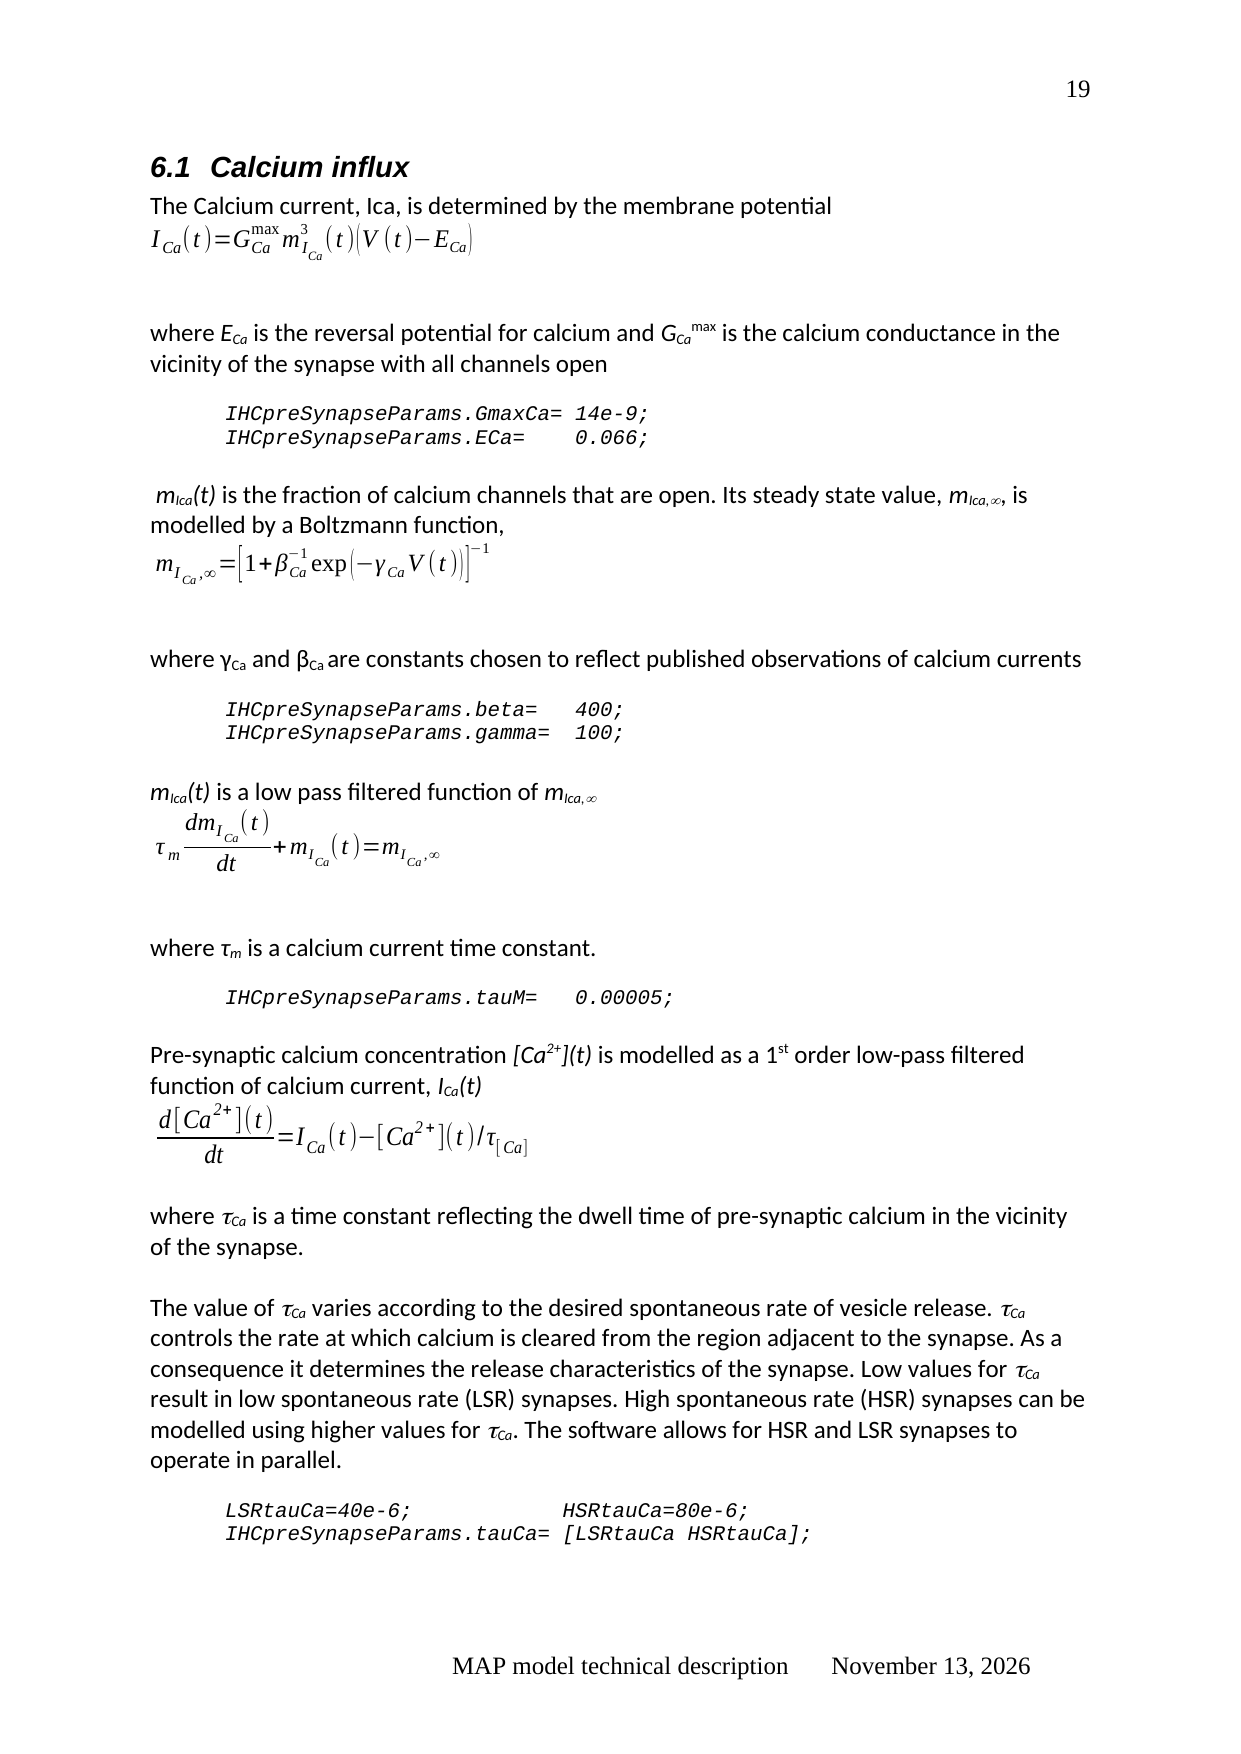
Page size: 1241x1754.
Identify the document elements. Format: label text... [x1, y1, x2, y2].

text IHCpreSynapseParams.beta= 400; [225, 699, 1090, 722]
text where Ca is a time constant reflecting the dwell time of pre-synaptic calcium in the vicinity of the synapse. [150, 1200, 1090, 1261]
text IHCpreSynapseParams.gamma= 100; [225, 722, 1090, 746]
text where γCa and βCa are constants chosen to reflect published observations of calcium currents [150, 643, 1090, 674]
text IHCpreSynapseParams.ECa= 0.066; [225, 427, 1090, 451]
text IHCpreSynapseParams.GmaxCa= 14e-9; [225, 403, 1090, 427]
text mIca(t) is a low pass filtered function of mIca, [150, 776, 1090, 807]
text IHCpreSynapseParams.tauCa= [LSRtauCa HSRtauCa]; [225, 1523, 1090, 1547]
text IHCpreSynapseParams.tauM= 0.00005; [150, 987, 1090, 1011]
text The value of Ca varies according to the desired spontaneous rate of vesicle release. Ca controls the rate at which calcium is cleared from the region adjacent to the synapse. As a consequence it determines the release characteristics of the synapse. Low values for Ca result in low spontaneous rate (LSR) synapses. High spontaneous rate (HSR) synapses can be modelled using higher values for Ca. The software allows for HSR and LSR synapses to operate in parallel. [150, 1292, 1090, 1475]
text where ECa is the reversal potential for calcium and GCamax is the calcium conductance in the vicinity of the synapse with all channels open [150, 317, 1090, 378]
text where τm is a calcium current time constant. [150, 932, 1090, 962]
subtitle Calcium influx [150, 150, 1090, 183]
text Pre-synaptic calcium concentration [Ca2+](t) is modelled as a 1st order low-pass filtered function of calcium current, ICa(t) [150, 1039, 1090, 1100]
text The Calcium current, Ica, is determined by the membrane potential [150, 190, 1090, 220]
text mIca(t) is the fraction of calcium channels that are open. Its steady state value, mIca,, is modelled by a Boltzmann function, [150, 479, 1090, 540]
text LSRtauCa=40e-6; HSRtauCa=80e-6; [225, 1500, 1090, 1523]
